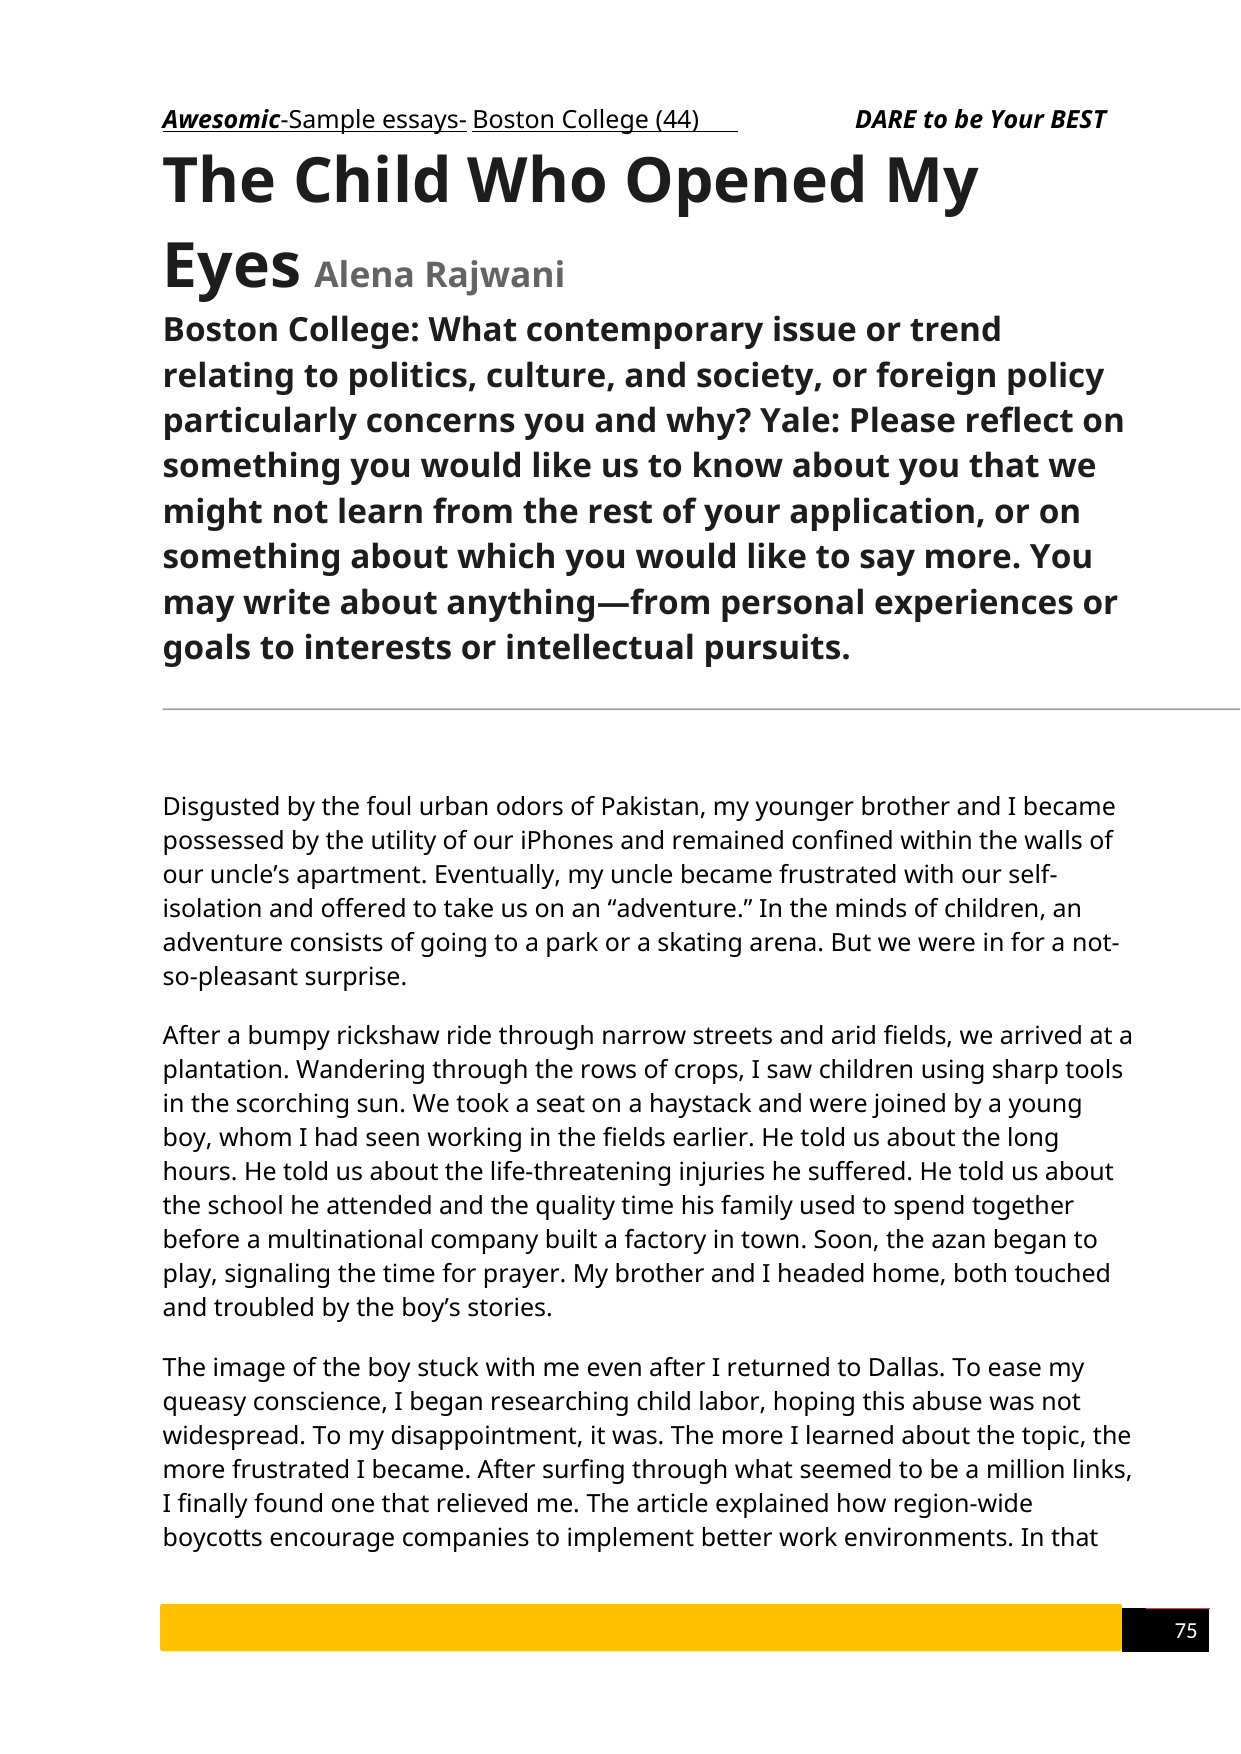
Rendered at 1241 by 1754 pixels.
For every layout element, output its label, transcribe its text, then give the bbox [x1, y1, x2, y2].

text Disgusted by the foul urban odors of Pakistan, my younger brother and I became possessed by the utility of our iPhones and remained confined within the walls of our uncle’s apartment. Eventually, my uncle became frustrated with our self-isolation and offered to take us on an “adventure.” In the minds of children, an adventure consists of going to a park or a skating arena. But we were in for a not-so-pleasant surprise. [162, 788, 1137, 993]
text The Child Who Opened My Eyes Alena Rajwani [162, 136, 1137, 306]
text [162, 1349, 1137, 1553]
text Boston College: What contemporary issue or trend relating to politics, culture, and society, or foreign policy particularly concerns you and why? Yale: Please reflect on something you would like us to know about you that we might not learn from the rest of your application, or on something about which you would like to say more. You may write about anything—from personal experiences or goals to interests or intellectual pursuits. [162, 306, 1137, 669]
text After a bumpy rickshaw ride through narrow streets and arid fields, we arrived at a plantation. Wandering through the rows of crops, I saw children using sharp tools in the scorching sun. We took a seat on a haystack and were joined by a young boy, whom I had seen working in the fields earlier. He told us about the long hours. He told us about the life-threatening injuries he suffered. He told us about the school he attended and the quality time his family used to spend together before a multinational company built a factory in town. Soon, the azan began to play, signaling the time for prayer. My brother and I headed home, both touched and troubled by the boy’s stories. [162, 1018, 1137, 1324]
